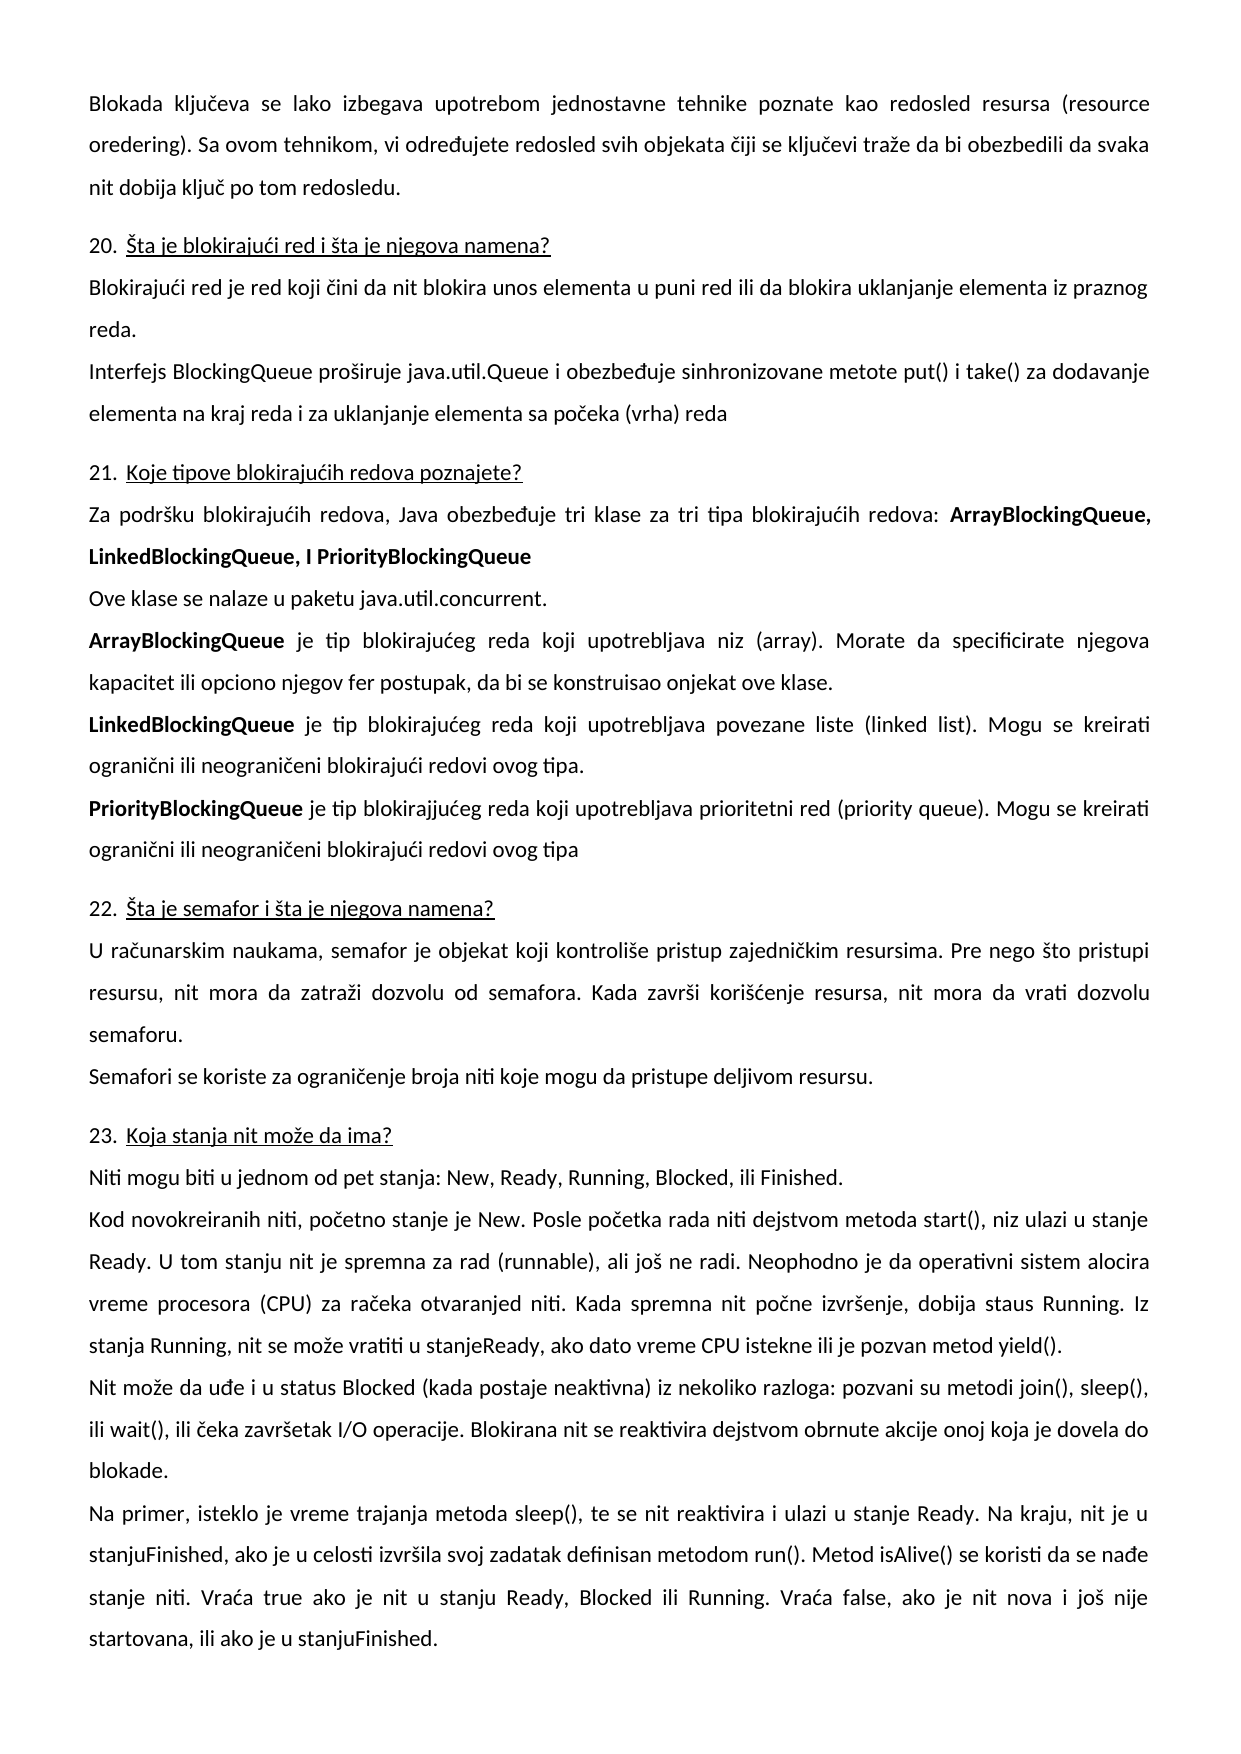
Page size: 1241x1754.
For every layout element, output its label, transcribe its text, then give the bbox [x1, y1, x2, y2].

text Na primer, isteklo je vreme trajanja metoda sleep(), te se nit reaktivira i ulazi u stanje Ready. Na kraju, nit je u stanjuFinished, ako je u celosti izvršila svoj zadatak definisan metodom run(). Metod isAlive() se koristi da se nađe stanje niti. Vraća true ako je nit u stanju Ready, Blocked ili Running. Vraća false, ako je nit nova i još nije startovana, ili ako je u stanjuFinished. [89, 1499, 1152, 1653]
text Za podršku blokirajućih redova, Java obezbeđuje tri klase za tri tipa blokirajućih redova: ArrayBlockingQueue, LinkedBlockingQueue, I PriorityBlockingQueue [89, 500, 1152, 570]
list Koja stanja nit može da ima? [89, 1121, 1152, 1149]
text Kod novokreiranih niti, početno stanje je New. Posle početka rada niti dejstvom metoda start(), niz ulazi u stanje Ready. U tom stanju nit je spremna za rad (runnable), ali još ne radi. Neophodno je da operativni sistem alocira vreme procesora (CPU) za račeka otvaranjed niti. Kada spremna nit počne izvršenje, dobija staus Running. Iz stanja Running, nit se može vratiti u stanjeReady, ako dato vreme CPU istekne ili je pozvan metod yield(). [89, 1205, 1152, 1359]
list Koje tipove blokirajućih redova poznajete? [89, 458, 1152, 486]
list Šta je blokirajući red i šta je njegova namena? [89, 231, 1152, 259]
list Šta je semafor i šta je njegova namena? [89, 894, 1152, 922]
text Blokirajući red je red koji čini da nit blokira unos elementa u puni red ili da blokira uklanjanje elementa iz praznog reda. [89, 273, 1152, 343]
text Niti mogu biti u jednom od pet stanja: New, Ready, Running, Blocked, ili Finished. [89, 1163, 1152, 1191]
text Ove klase se nalaze u paketu java.util.concurrent. [89, 584, 1152, 612]
text LinkedBlockingQueue je tip blokirajućeg reda koji upotrebljava povezane liste (linked list). Mogu se kreirati ogranični ili neograničeni blokirajući redovi ovog tipa. [89, 710, 1152, 780]
text U računarskim naukama, semafor je objekat koji kontroliše pristup zajedničkim resursima. Pre nego što pristupi resursu, nit mora da zatraži dozvolu od semafora. Kada završi korišćenje resursa, nit mora da vrati dozvolu semaforu. [89, 936, 1152, 1048]
text Nit može da uđe i u status Blocked (kada postaje neaktivna) iz nekoliko razloga: pozvani su metodi join(), sleep(), ili wait(), ili čeka završetak I/O operacije. Blokirana nit se reaktivira dejstvom obrnute akcije onoj koja je dovela do blokade. [89, 1373, 1152, 1485]
text Blokada ključeva se lako izbegava upotrebom jednostavne tehnike poznate kao redosled resursa (resource oredering). Sa ovom tehnikom, vi određujete redosled svih objekata čiji se ključevi traže da bi obezbedili da svaka nit dobija ključ po tom redosledu. [89, 89, 1152, 201]
text PriorityBlockingQueue je tip blokirajjućeg reda koji upotrebljava prioritetni red (priority queue). Mogu se kreirati ogranični ili neograničeni blokirajući redovi ovog tipa [89, 794, 1152, 864]
text Interfejs BlockingQueue proširuje java.util.Queue i obezbeđuje sinhronizovane metote put() i take() za dodavanje elementa na kraj reda i za uklanjanje elementa sa počeka (vrha) reda [89, 357, 1152, 427]
text ArrayBlockingQueue je tip blokirajućeg reda koji upotrebljava niz (array). Morate da specificirate njegova kapacitet ili opciono njegov fer postupak, da bi se konstruisao onjekat ove klase. [89, 626, 1152, 696]
text Semafori se koriste za ograničenje broja niti koje mogu da pristupe deljivom resursu. [89, 1062, 1152, 1090]
